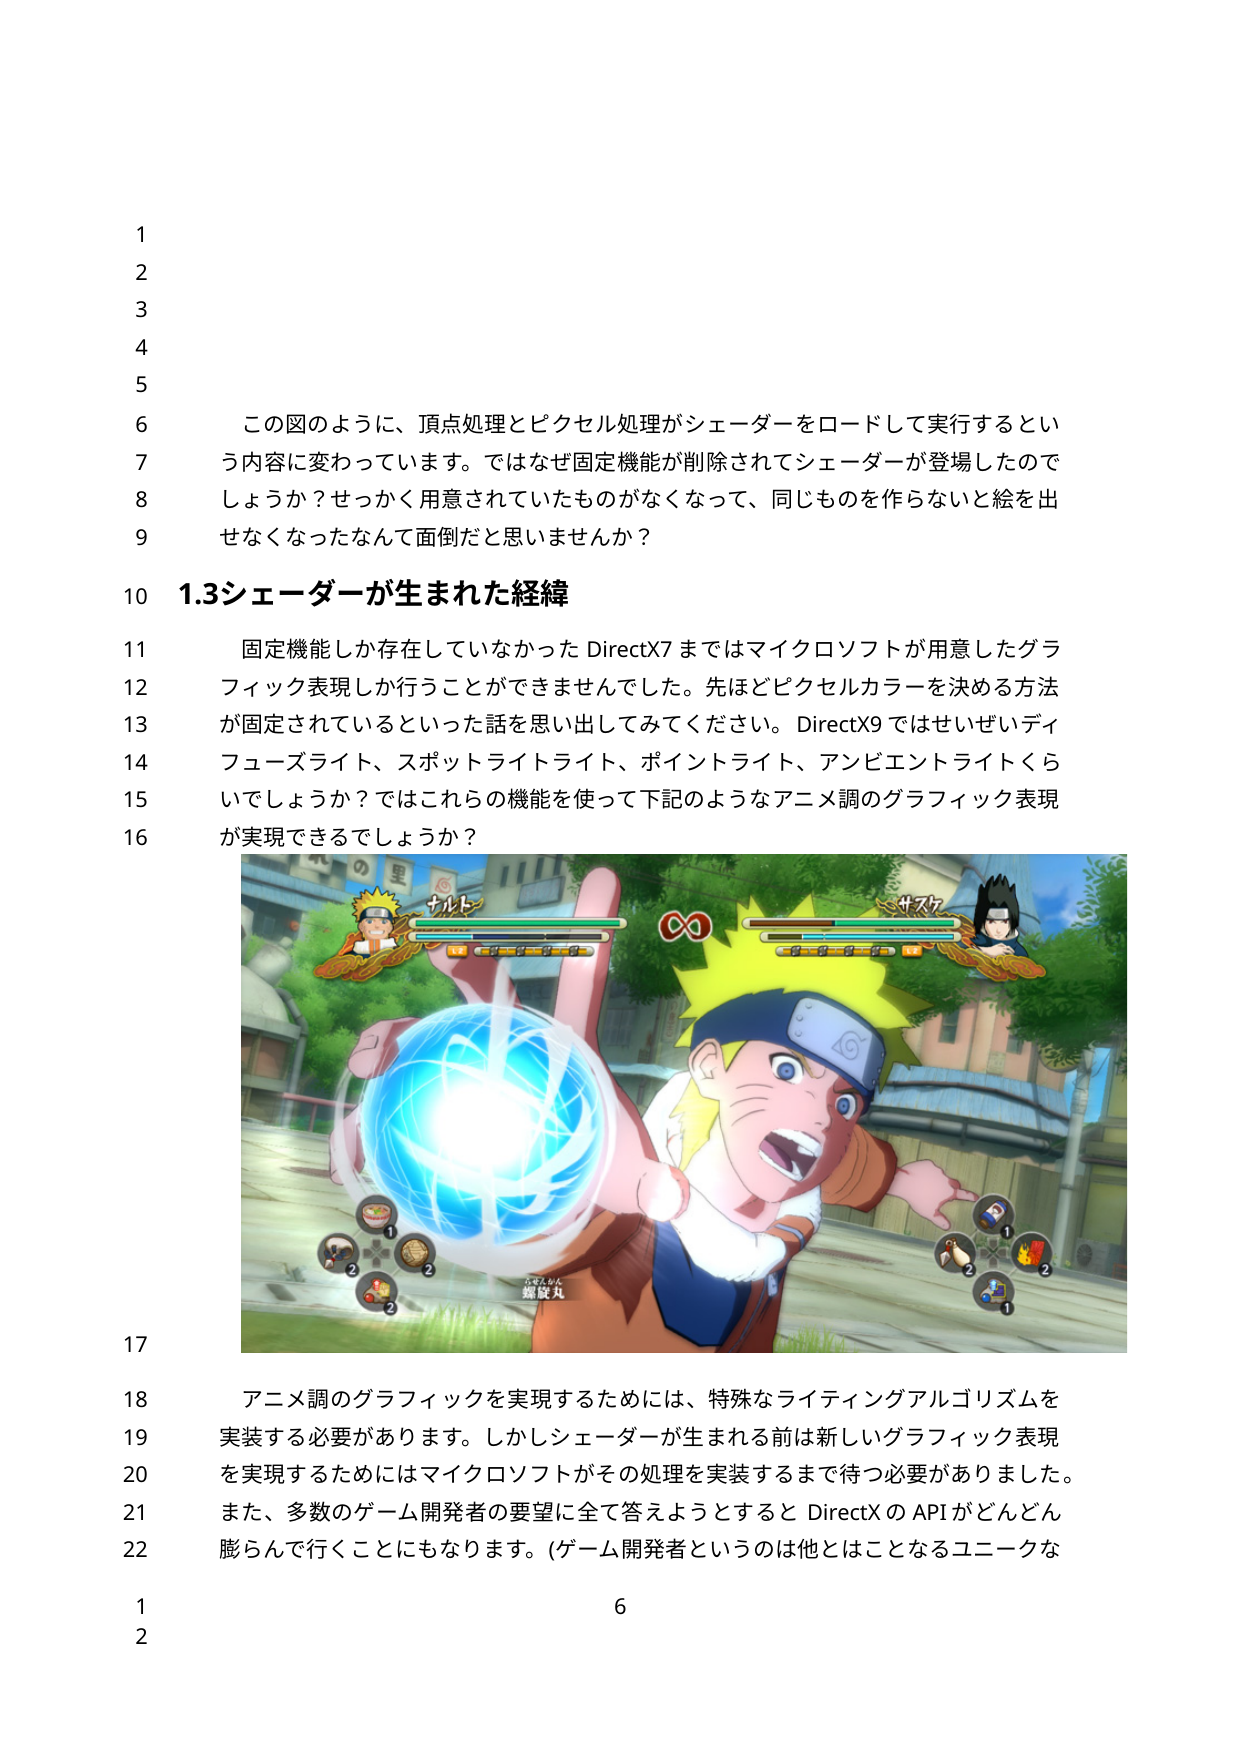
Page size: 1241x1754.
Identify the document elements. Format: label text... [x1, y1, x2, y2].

list 固定機能しか存在していなかったDirectX7まではマイクロソフトが用意したグラフィック表現しか行うことができませんでした。先ほどピクセルカラーを決める方法が固定されているといった話を思い出してみてください。DirectX9ではせいぜいディフューズライト、スポットライトライト、ポイントライト、アンビエントライトくらいでしょうか？ではこれらの機能を使って下記のようなアニメ調のグラフィック表現が実現できるでしょうか？ [219, 629, 1063, 854]
list この図のように、頂点処理とピクセル処理がシェーダーをロードして実行するという内容に変わっています。ではなぜ固定機能が削除されてシェーダーが登場したのでしょうか？せっかく用意されていたものがなくなって、同じものを作らないと絵を出せなくなったなんて面倒だと思いませんか？ [219, 404, 1063, 554]
list シェーダーが生まれた経緯 [177, 554, 1063, 629]
picture [241, 854, 1128, 1353]
